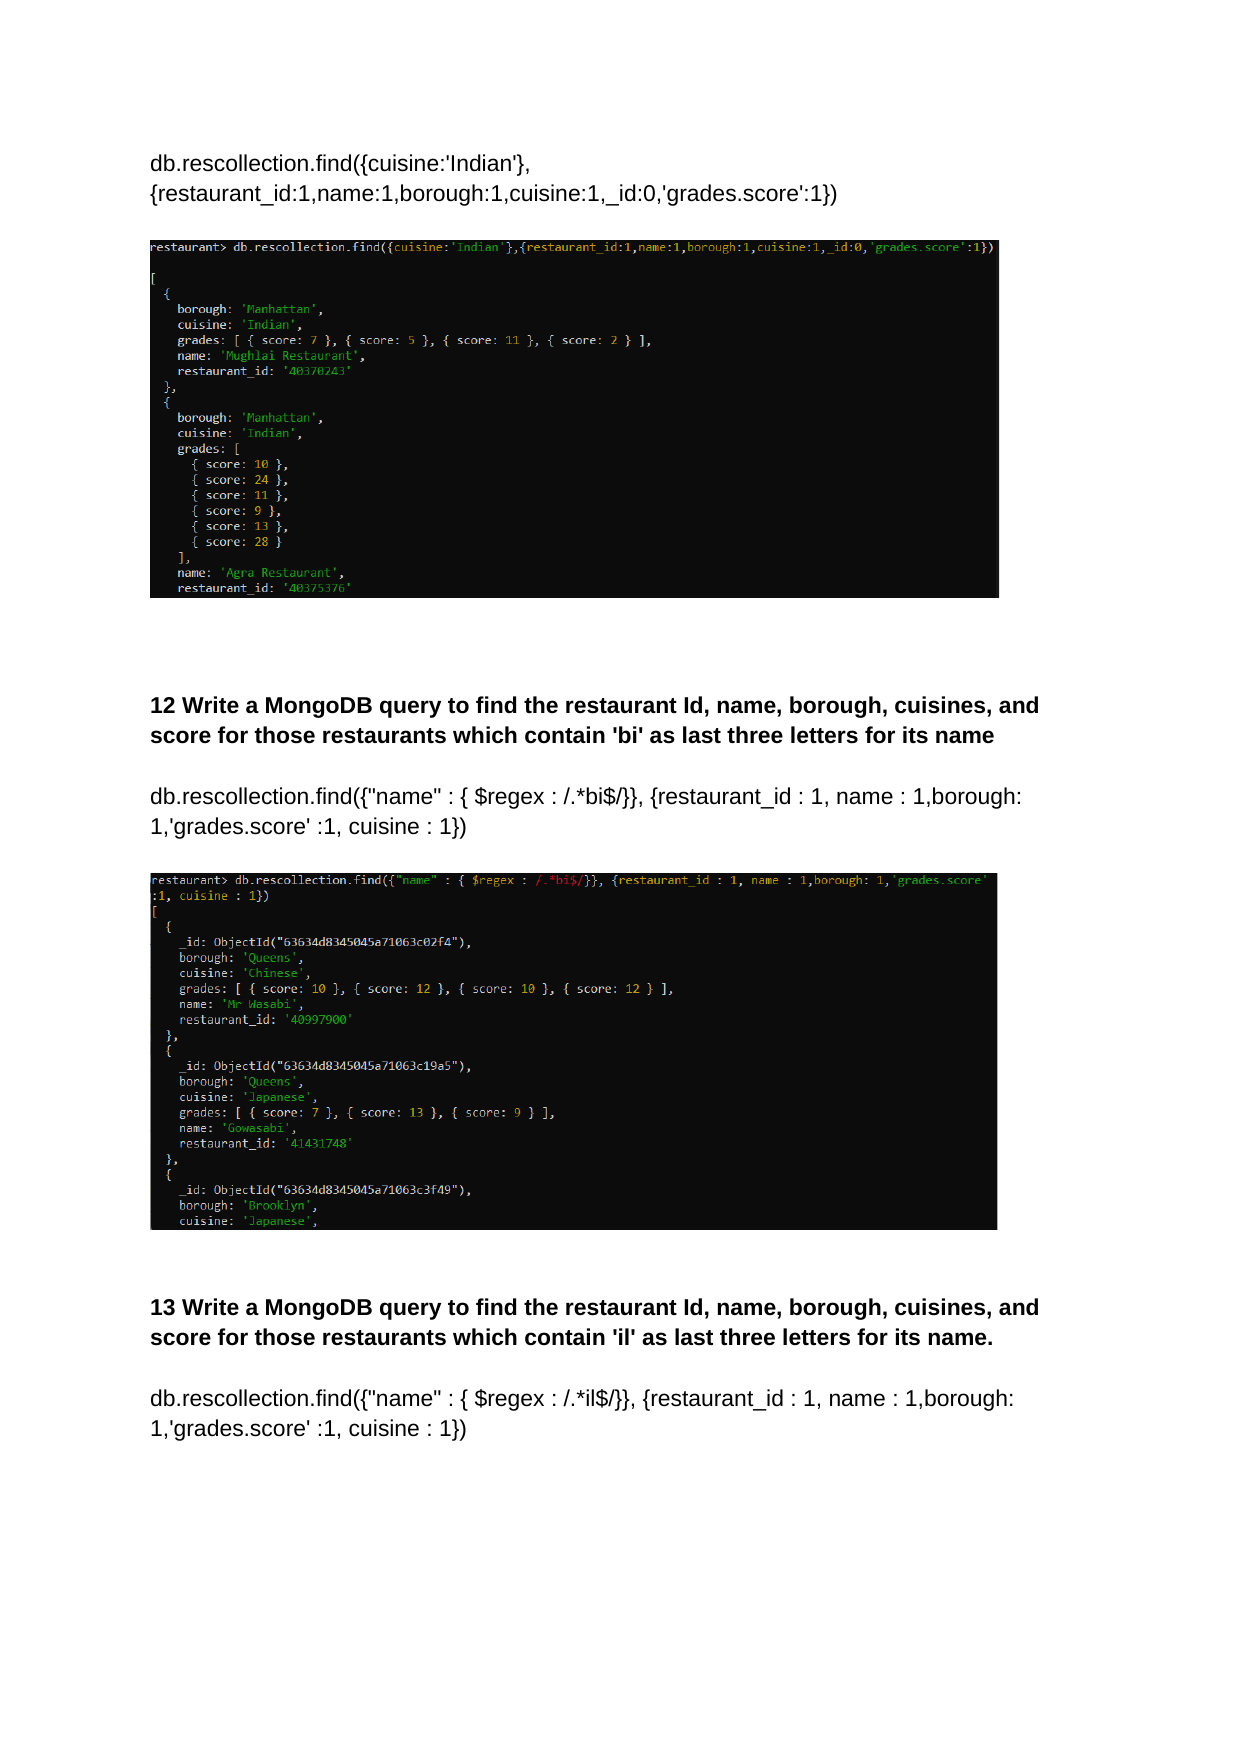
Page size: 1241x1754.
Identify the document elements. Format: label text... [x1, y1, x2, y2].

text 12 Write a MongoDB query to find the restaurant Id, name, borough, cuisines, and score for those restaurants which contain 'bi' as last three letters for its name [150, 692, 1090, 749]
text db.rescollection.find({"name" : { $regex : /.*il$/}}, {restaurant_id : 1, name : 1,borough: 1,'grades.score' :1, cuisine : 1}) [150, 1384, 1090, 1441]
text db.rescollection.find({"name" : { $regex : /.*bi$/}}, {restaurant_id : 1, name : 1,borough: 1,'grades.score' :1, cuisine : 1}) [150, 783, 1090, 839]
text 13 Write a MongoDB query to find the restaurant Id, name, borough, cuisines, and score for those restaurants which contain 'il' as last three letters for its name. [150, 1294, 1090, 1351]
text db.rescollection.find({cuisine:'Indian'},{restaurant_id:1,name:1,borough:1,cuisine:1,_id:0,'grades.score':1}) [150, 150, 1090, 207]
picture [150, 873, 998, 1230]
picture [150, 240, 1000, 598]
